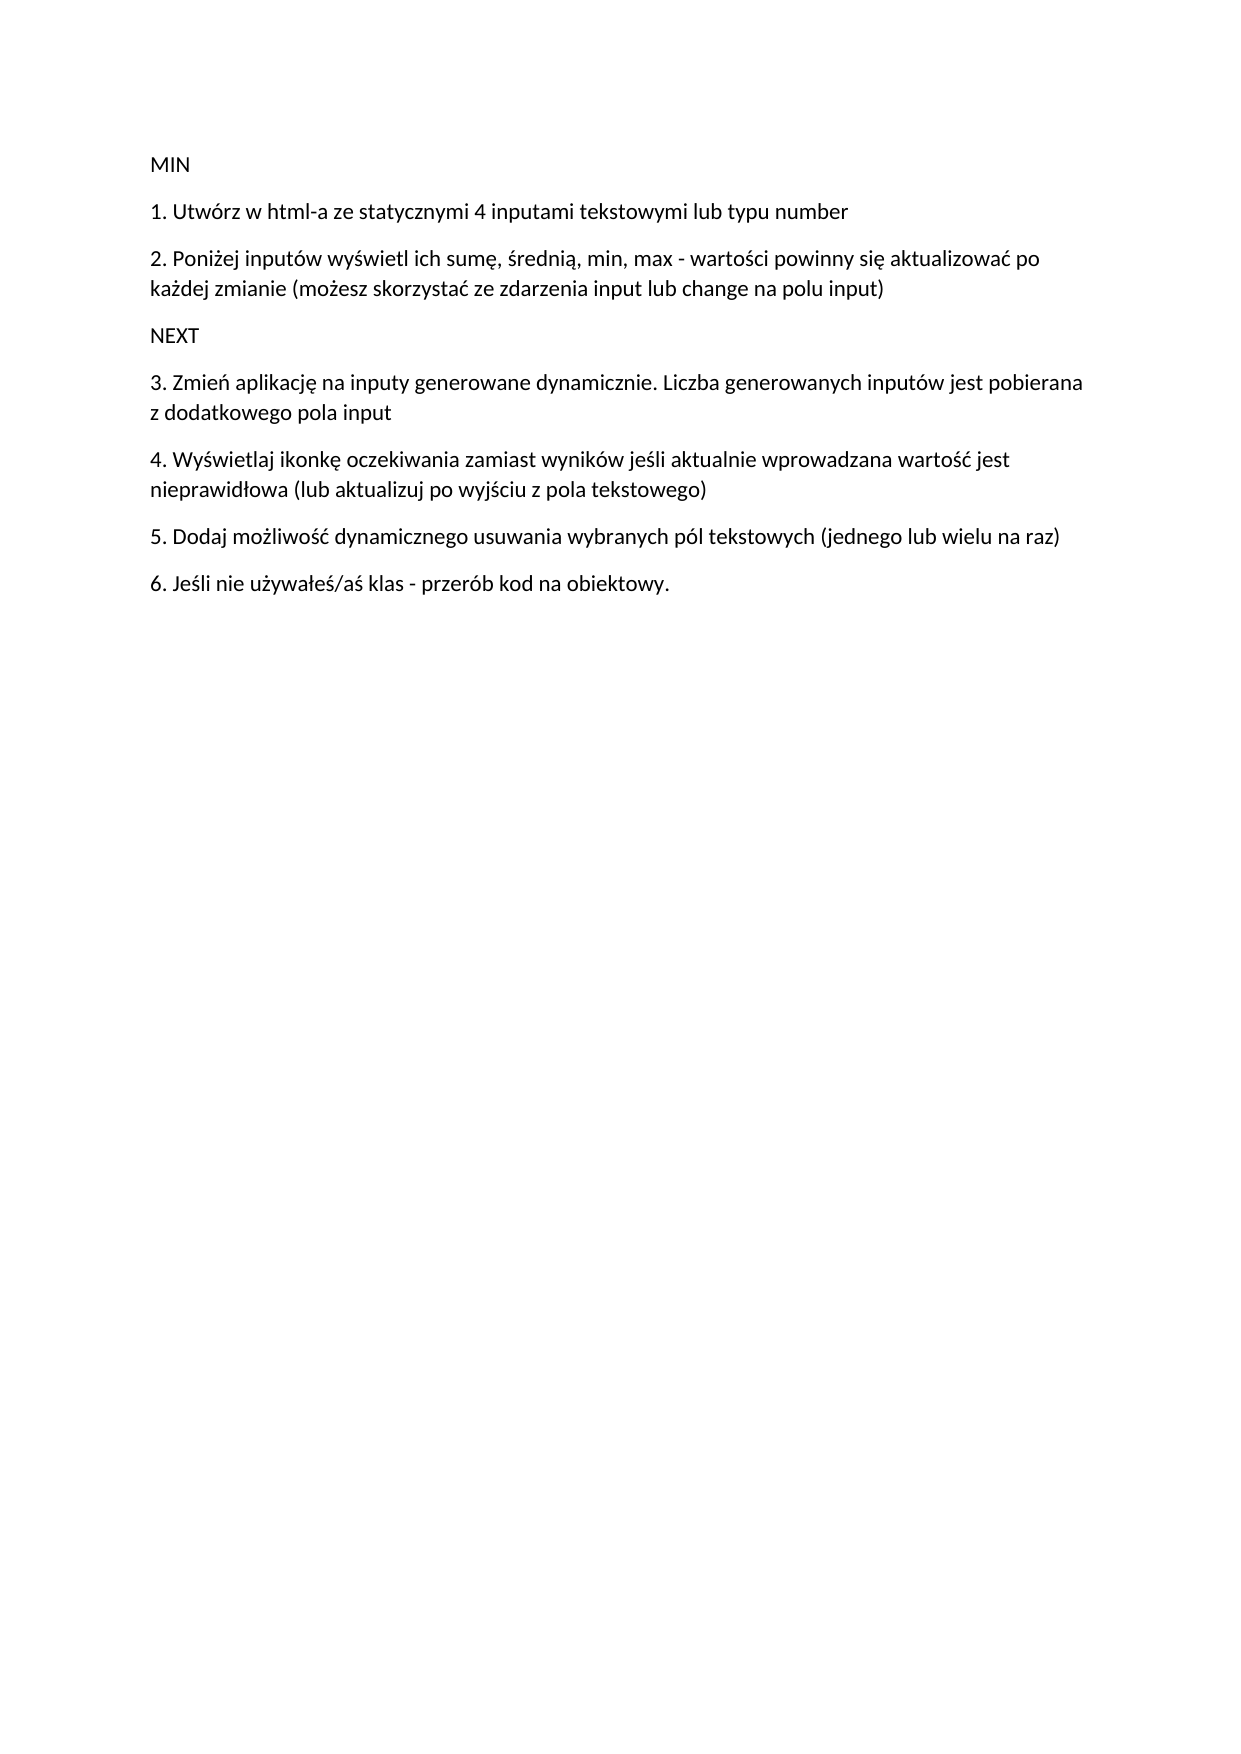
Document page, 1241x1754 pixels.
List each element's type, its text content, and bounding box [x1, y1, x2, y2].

text 4. Wyświetlaj ikonkę oczekiwania zamiast wyników jeśli aktualnie wprowadzana wartość jest nieprawidłowa (lub aktualizuj po wyjściu z pola tekstowego) [150, 445, 1090, 503]
text 5. Dodaj możliwość dynamicznego usuwania wybranych pól tekstowych (jednego lub wielu na raz) [150, 522, 1090, 550]
text 1. Utwórz w html-a ze statycznymi 4 inputami tekstowymi lub typu number [150, 197, 1090, 225]
text 2. Poniżej inputów wyświetl ich sumę, średnią, min, max - wartości powinny się aktualizować po każdej zmianie (możesz skorzystać ze zdarzenia input lub change na polu input) [150, 244, 1090, 302]
text 6. Jeśli nie używałeś/aś klas - przerób kod na obiektowy. [150, 569, 1090, 597]
text NEXT [150, 321, 1090, 349]
text MIN [150, 150, 1090, 178]
text 3. Zmień aplikację na inputy generowane dynamicznie. Liczba generowanych inputów jest pobierana z dodatkowego pola input [150, 368, 1090, 426]
